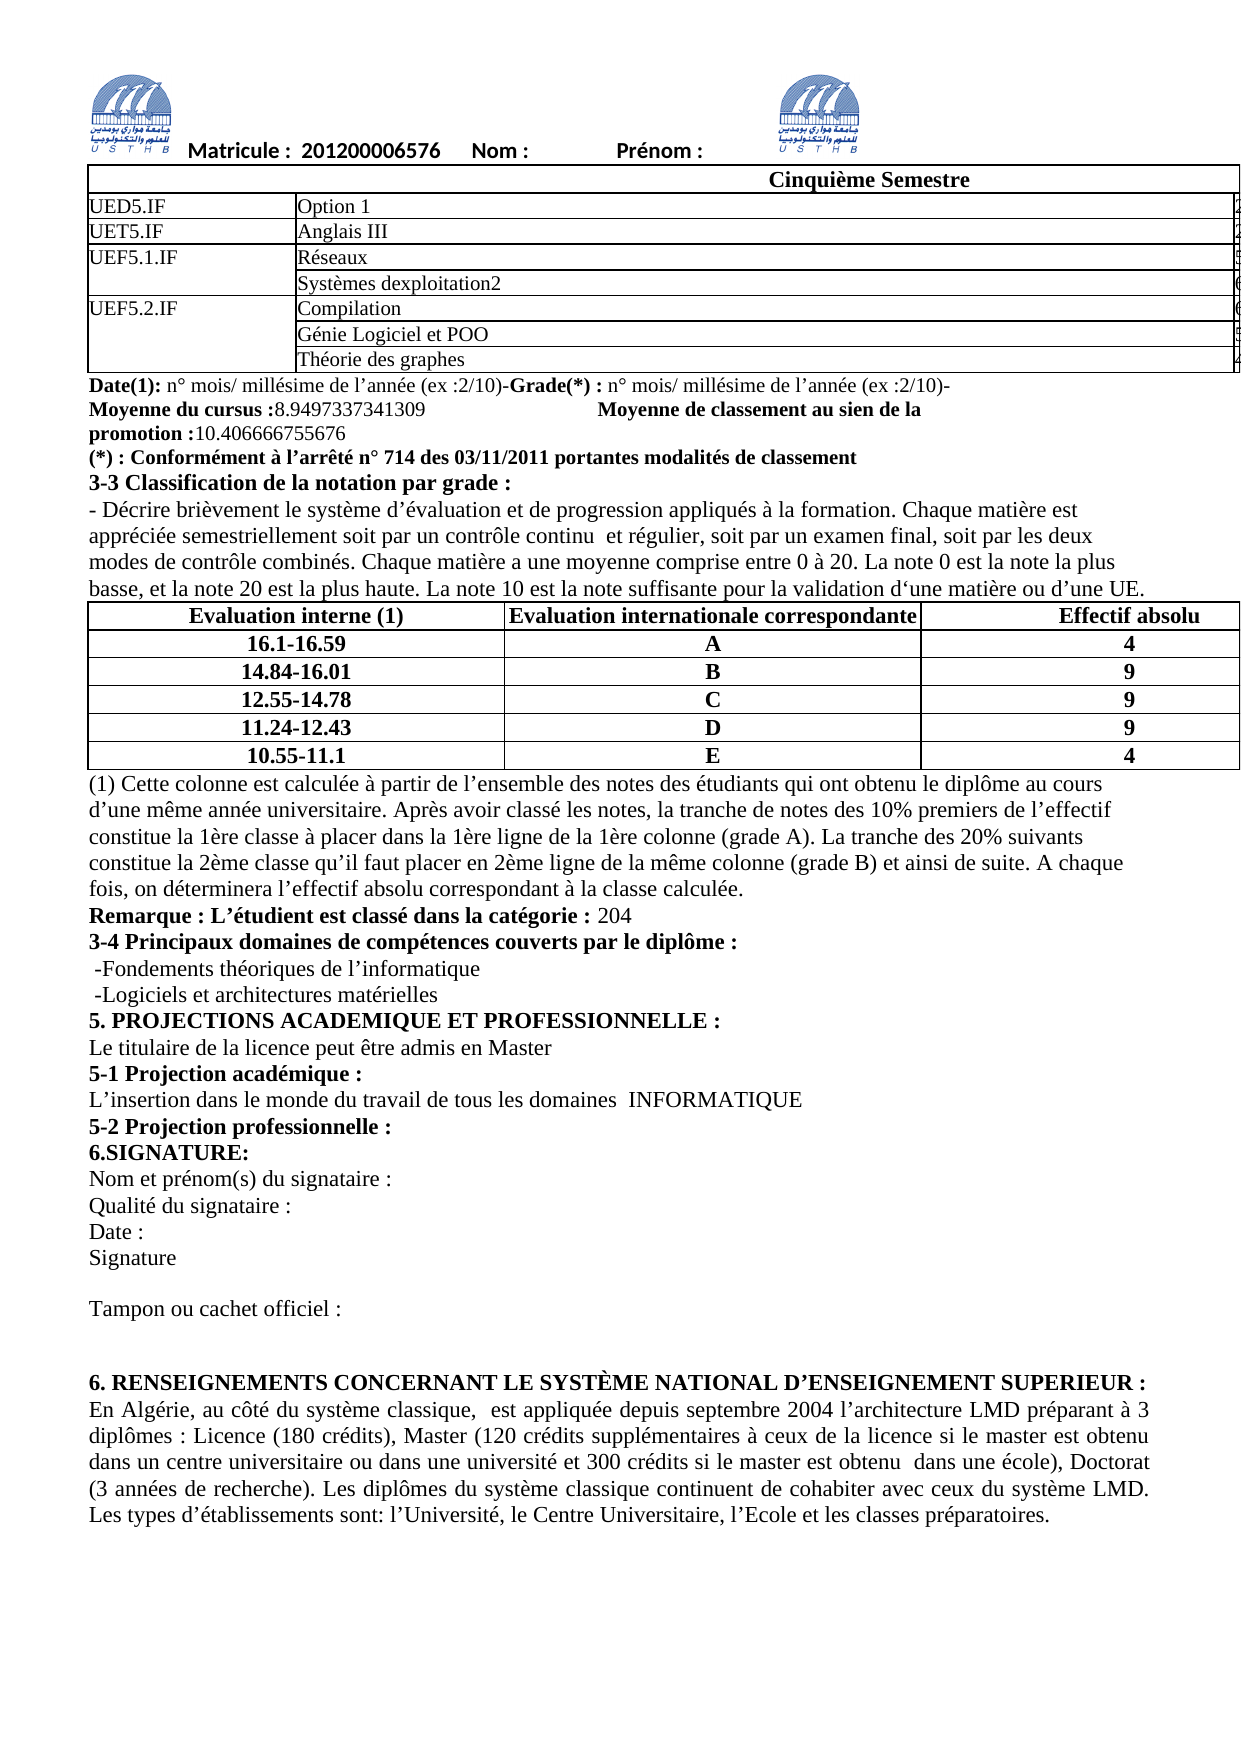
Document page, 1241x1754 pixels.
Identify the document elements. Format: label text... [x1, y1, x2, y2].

table_cell 4 [922, 631, 1239, 657]
text Tampon ou cachet officiel : [88, 1295, 1152, 1321]
picture [776, 74, 860, 159]
table_cell 10.55-11.1 [89, 742, 504, 768]
text 5-1 Projection académique : [88, 1060, 1152, 1086]
text - Décrire brièvement le système d’évaluation et de progression appliqués à la formation. Chaque matière est appréciée semestriellement soit par un contrôle continu et régulier, soit par un examen final, soit par les deux modes de contrôle combinés. Chaque matière a une moyenne comprise entre 0 à 20. La note 0 est la note la plus basse, et la note 20 est la plus haute. La note 10 est la note suffisante pour la validation d‘une matière ou d’une UE. [88, 496, 1152, 601]
text 3-3 Classification de la notation par grade : [88, 469, 1152, 496]
table_cell B [505, 658, 920, 685]
text Date : [88, 1218, 1152, 1244]
text Date(1): n° mois/ millésime de l’année (ex :2/10)-Grade(*) : n° mois/ millésime de l’année (ex :2/10)- [88, 373, 1152, 397]
text Qualité du signataire : [88, 1192, 1152, 1218]
table_cell UEF5.2.IF [89, 296, 295, 371]
text Le titulaire de la licence peut être admis en Master [88, 1034, 1152, 1060]
table_cell UEF5.1.IF [89, 245, 295, 294]
text 6. RENSEIGNEMENTS CONCERNANT LE SYSTÈME NATIONAL D’ENSEIGNEMENT SUPERIEUR : [88, 1369, 1152, 1396]
table_header Evaluation interne (1) [89, 603, 504, 629]
table_cell Génie Logiciel et POO [297, 322, 1233, 346]
table_cell UED5.IF [89, 194, 295, 218]
text (*) : Conformément à l’arrêté n° 714 des 03/11/2011 portantes modalités de classement [88, 445, 1152, 469]
table_cell 9 [922, 658, 1239, 685]
table_cell UET5.IF [89, 219, 295, 243]
table_cell C [505, 686, 920, 713]
table_cell Systèmes dexploitation2 [297, 271, 1233, 294]
table_cell Compilation [297, 296, 1233, 320]
text Moyenne du cursus :8.9497337341309 Moyenne de classement au sien de la promotion :10.406666755676 [88, 397, 1152, 445]
text Remarque : L’étudient est classé dans la catégorie : 204 [88, 902, 1152, 928]
table_cell Réseaux [297, 245, 1233, 269]
text 5. PROJECTIONS ACADEMIQUE ET PROFESSIONNELLE : [88, 1007, 1152, 1034]
text L’insertion dans le monde du travail de tous les domaines INFORMATIQUE [88, 1086, 1152, 1113]
table_cell 11.24-12.43 [89, 714, 504, 741]
text 5-2 Projection professionnelle : [88, 1113, 1152, 1139]
table_cell 4 [922, 742, 1239, 768]
table_cell Cinquième Semestre [89, 166, 1239, 192]
table_cell Option 1 [297, 194, 1233, 218]
picture [88, 74, 172, 159]
table_cell 12.55-14.78 [89, 686, 504, 713]
table_cell Théorie des graphes [297, 347, 1233, 371]
table_cell E [505, 742, 920, 768]
text 6.SIGNATURE: [88, 1139, 1152, 1165]
table_cell 16.1-16.59 [89, 631, 504, 657]
table_cell 9 [922, 714, 1239, 741]
table_header Evaluation internationale correspondante [505, 603, 920, 629]
text -Logiciels et architectures matérielles [88, 981, 1152, 1007]
text Signature [88, 1244, 1152, 1271]
text (1) Cette colonne est calculée à partir de l’ensemble des notes des étudiants qui ont obtenu le diplôme au cours d’une même année universitaire. Après avoir classé les notes, la tranche de notes des 10% premiers de l’effectif constitue la 1ère classe à placer dans la 1ère ligne de la 1ère colonne (grade A). La tranche des 20% suivants constitue la 2ème classe qu’il faut placer en 2ème ligne de la même colonne (grade B) et ainsi de suite. A chaque fois, on déterminera l’effectif absolu correspondant à la classe calculée. [88, 770, 1152, 902]
table_cell Anglais III [297, 219, 1233, 243]
table_cell 14.84-16.01 [89, 658, 504, 685]
table_cell 9 [922, 686, 1239, 713]
text 3-4 Principaux domaines de compétences couverts par le diplôme : [88, 928, 1152, 954]
text Nom et prénom(s) du signataire : [88, 1165, 1152, 1192]
table_cell A [505, 631, 920, 657]
table_cell D [505, 714, 920, 741]
text -Fondements théoriques de l’informatique [88, 954, 1152, 981]
table_header Effectif absolu [922, 603, 1239, 629]
text En Algérie, au côté du système classique, est appliquée depuis septembre 2004 l’architecture LMD préparant à 3 diplômes : Licence (180 crédits), Master (120 crédits supplémentaires à ceux de la licence si le master est obtenu dans un centre universitaire ou dans une université et 300 crédits si le master est obtenu dans une école), Doctorat (3 années de recherche). Les diplômes du système classique continuent de cohabiter avec ceux du système LMD. Les types d’établissements sont: l’Université, le Centre Universitaire, l’Ecole et les classes préparatoires. [88, 1396, 1152, 1527]
